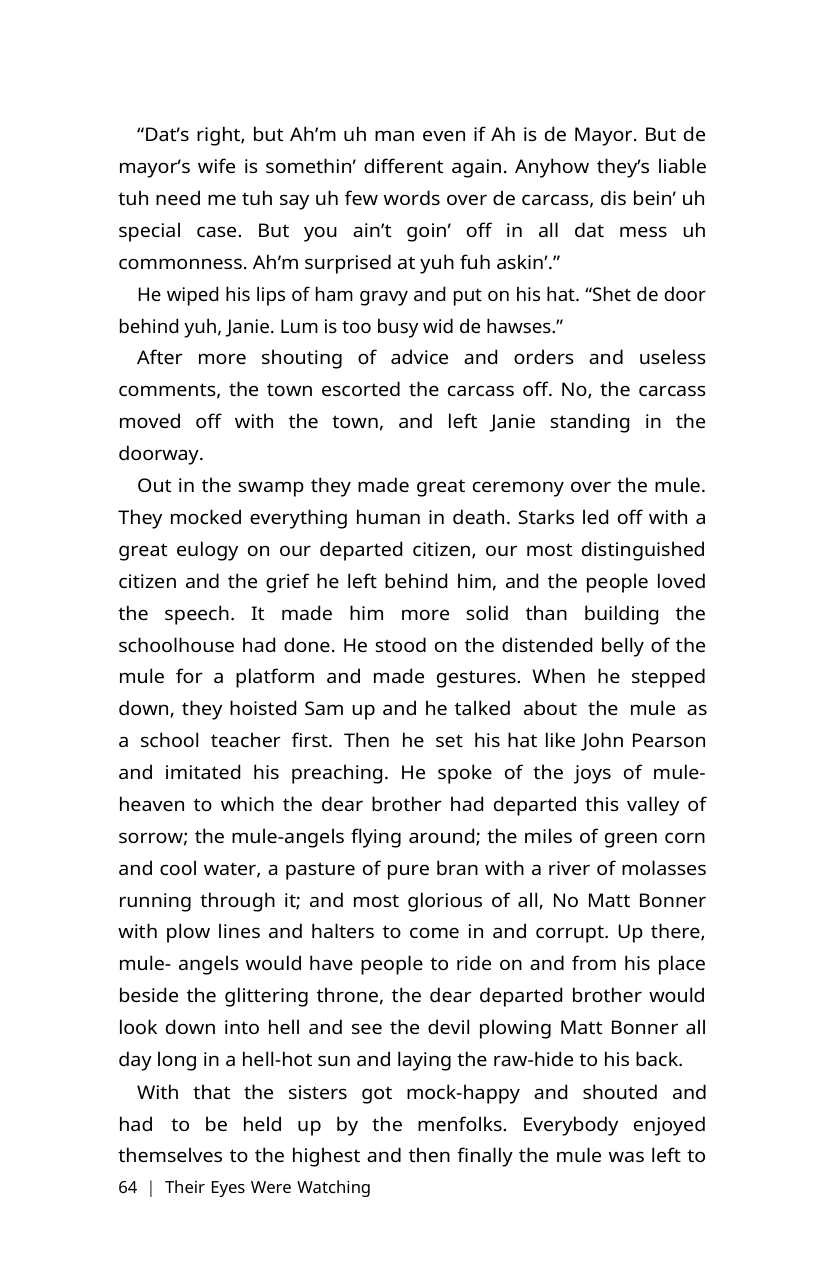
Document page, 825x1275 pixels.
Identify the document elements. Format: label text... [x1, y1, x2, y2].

text After more shouting of advice and orders and useless comments, the town escorted the carcass off. No, the carcass moved off with the town, and left Janie standing in the doorway. [118, 345, 707, 466]
text He wiped his lips of ham gravy and put on his hat. “Shet de door behind yuh, Janie. Lum is too busy wid de hawses.” [118, 281, 707, 338]
text “Dat’s right, but Ah’m uh man even if Ah is de Mayor. But de mayor’s wife is somethin’ different again. Anyhow they’s liable tuh need me tuh say uh few words over de carcass, dis bein’ uh special case. But you ain’t goin’ off in all dat mess uh commonness. Ah’m surprised at yuh fuh askin’.” [118, 122, 707, 274]
text Out in the swamp they made great ceremony over the mule. They mocked everything human in death. Starks led off with a great eulogy on our departed citizen, our most distinguished citizen and the grief he left behind him, and the people loved the speech. It made him more solid than building the schoolhouse had done. He stood on the distended belly of the mule for a platform and made gestures. When he stepped down, they hoisted Sam up and he talked about the mule as a school teacher first. Then he set his hat like John Pearson and imitated his preaching. He spoke of the joys of mule-heaven to which the dear brother had departed this valley of sorrow; the mule-angels flying around; the miles of green corn and cool water, a pasture of pure bran with a river of molasses running through it; and most glorious of all, No Matt Bonner with plow lines and halters to come in and corrupt. Up there, mule- angels would have people to ride on and from his place beside the glittering throne, the dear departed brother would look down into hell and see the devil plowing Matt Bonner all day long in a hell-hot sun and laying the raw-hide to his back. [118, 473, 707, 1072]
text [118, 1079, 707, 1168]
